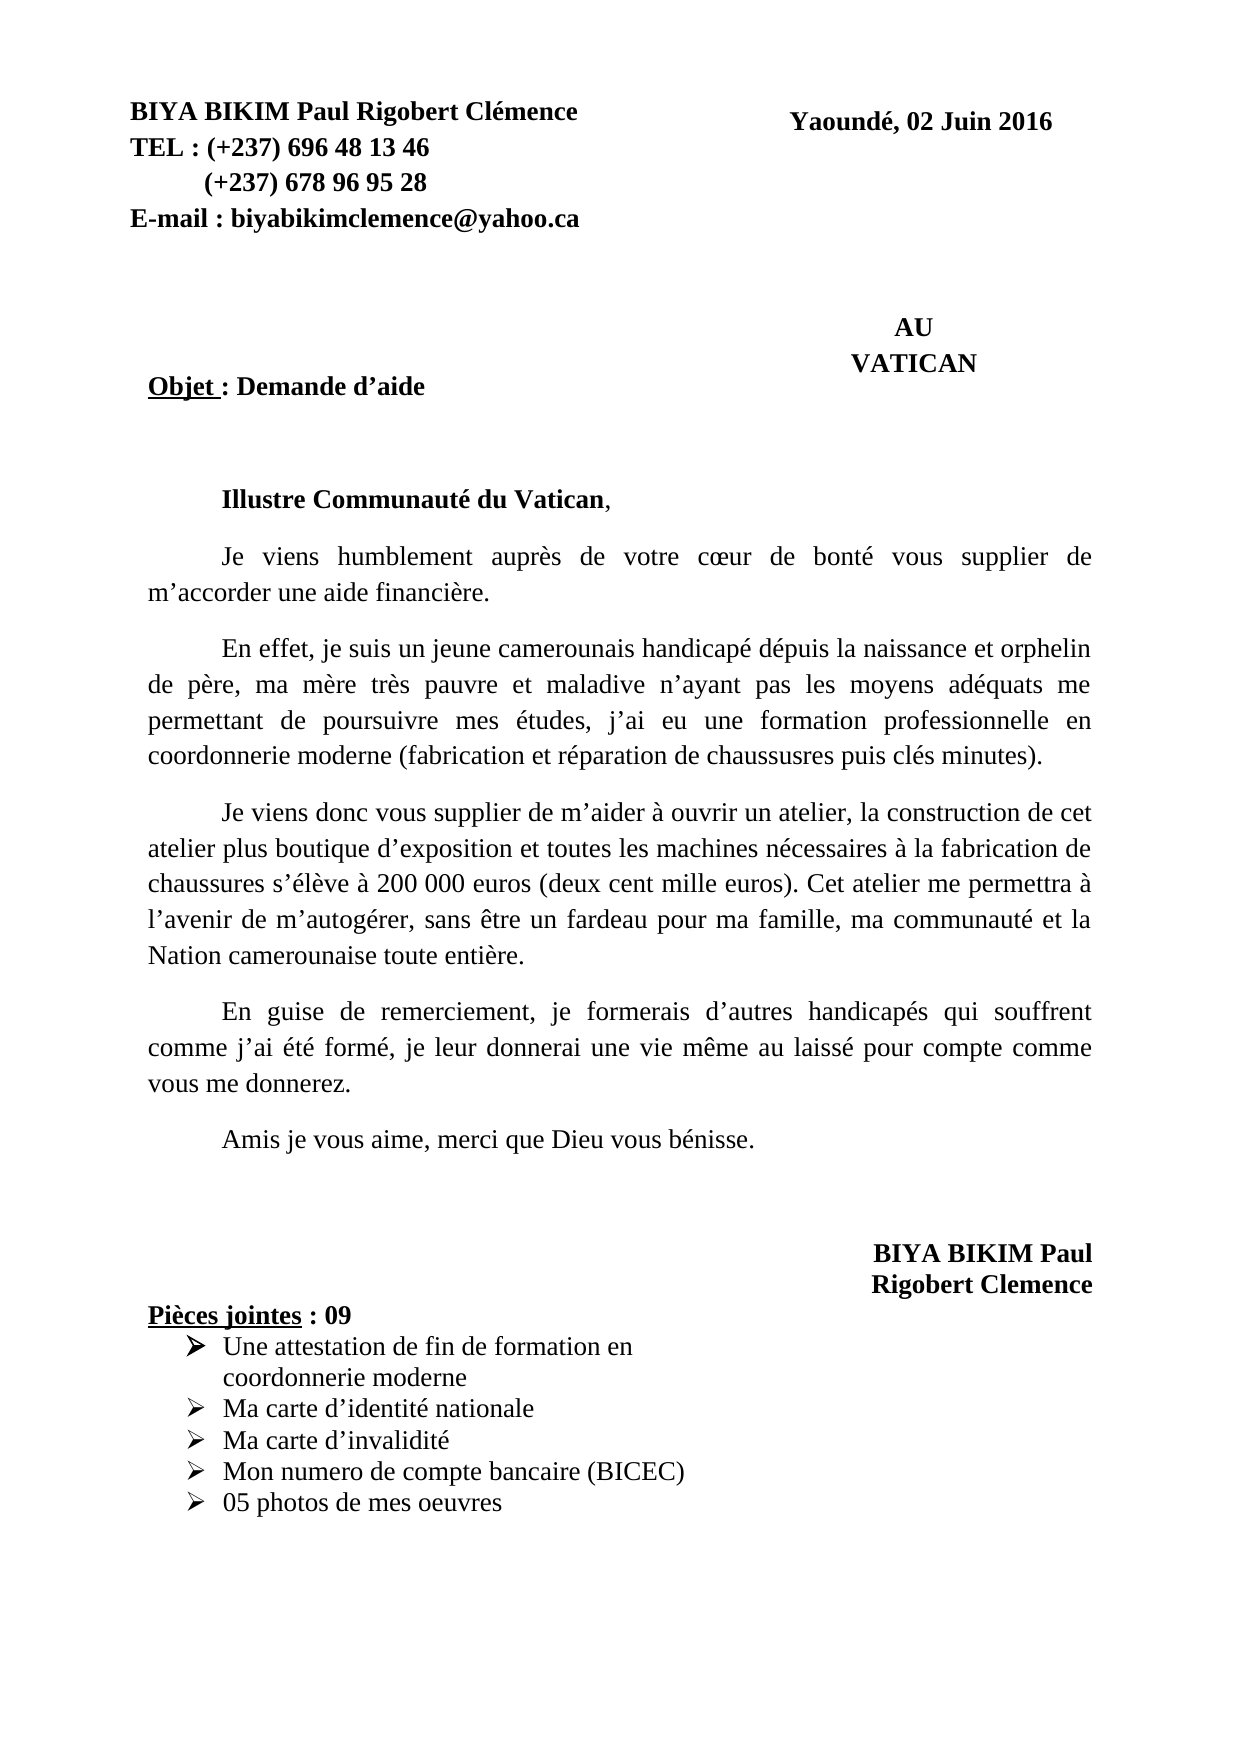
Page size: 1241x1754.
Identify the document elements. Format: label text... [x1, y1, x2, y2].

text En effet, je suis un jeune camerounais handicapé dépuis la naissance et orphelin de père, ma mère très pauvre et maladive n’ayant pas les moyens adéquats me permettant de poursuivre mes études, j’ai eu une formation professionnelle en coordonnerie moderne (fabrication et réparation de chaussusres puis clés minutes). [148, 632, 1093, 771]
list Ma carte d’invalidité [185, 1424, 1093, 1455]
text Objet : Demande d’aide [148, 370, 1093, 401]
text Je viens donc vous supplier de m’aider à ouvrir un atelier, la construction de cet atelier plus boutique d’exposition et toutes les machines nécessaires à la fabrication de chaussures s’élève à 200 000 euros (deux cent mille euros). Cet atelier me permettra à l’avenir de m’autogérer, sans être un fardeau pour ma famille, ma communauté et la Nation camerounaise toute entière. [148, 796, 1093, 970]
text BIYA BIKIM Paul [148, 1237, 1093, 1268]
text En guise de remerciement, je formerais d’autres handicapés qui souffrent comme j’ai été formé, je leur donnerai une vie même au laissé pour compte comme vous me donnerez. [148, 996, 1093, 1098]
list 05 photos de mes oeuvres [185, 1486, 1093, 1517]
text Amis je vous aime, merci que Dieu vous bénisse. [148, 1123, 1093, 1155]
list coordonnerie moderne [223, 1361, 1093, 1392]
text Rigobert Clemence [148, 1268, 1093, 1299]
text Je viens humblement auprès de votre cœur de bonté vous supplier de m’accorder une aide financière. [148, 540, 1093, 607]
list Ma carte d’identité nationale [185, 1392, 1093, 1424]
list Une attestation de fin de formation en [185, 1330, 1093, 1361]
text Pièces jointes : 09 [148, 1299, 1093, 1330]
text Illustre Communauté du Vatican, [148, 483, 1093, 514]
list Mon numero de compte bancaire (BICEC) [185, 1455, 1093, 1486]
